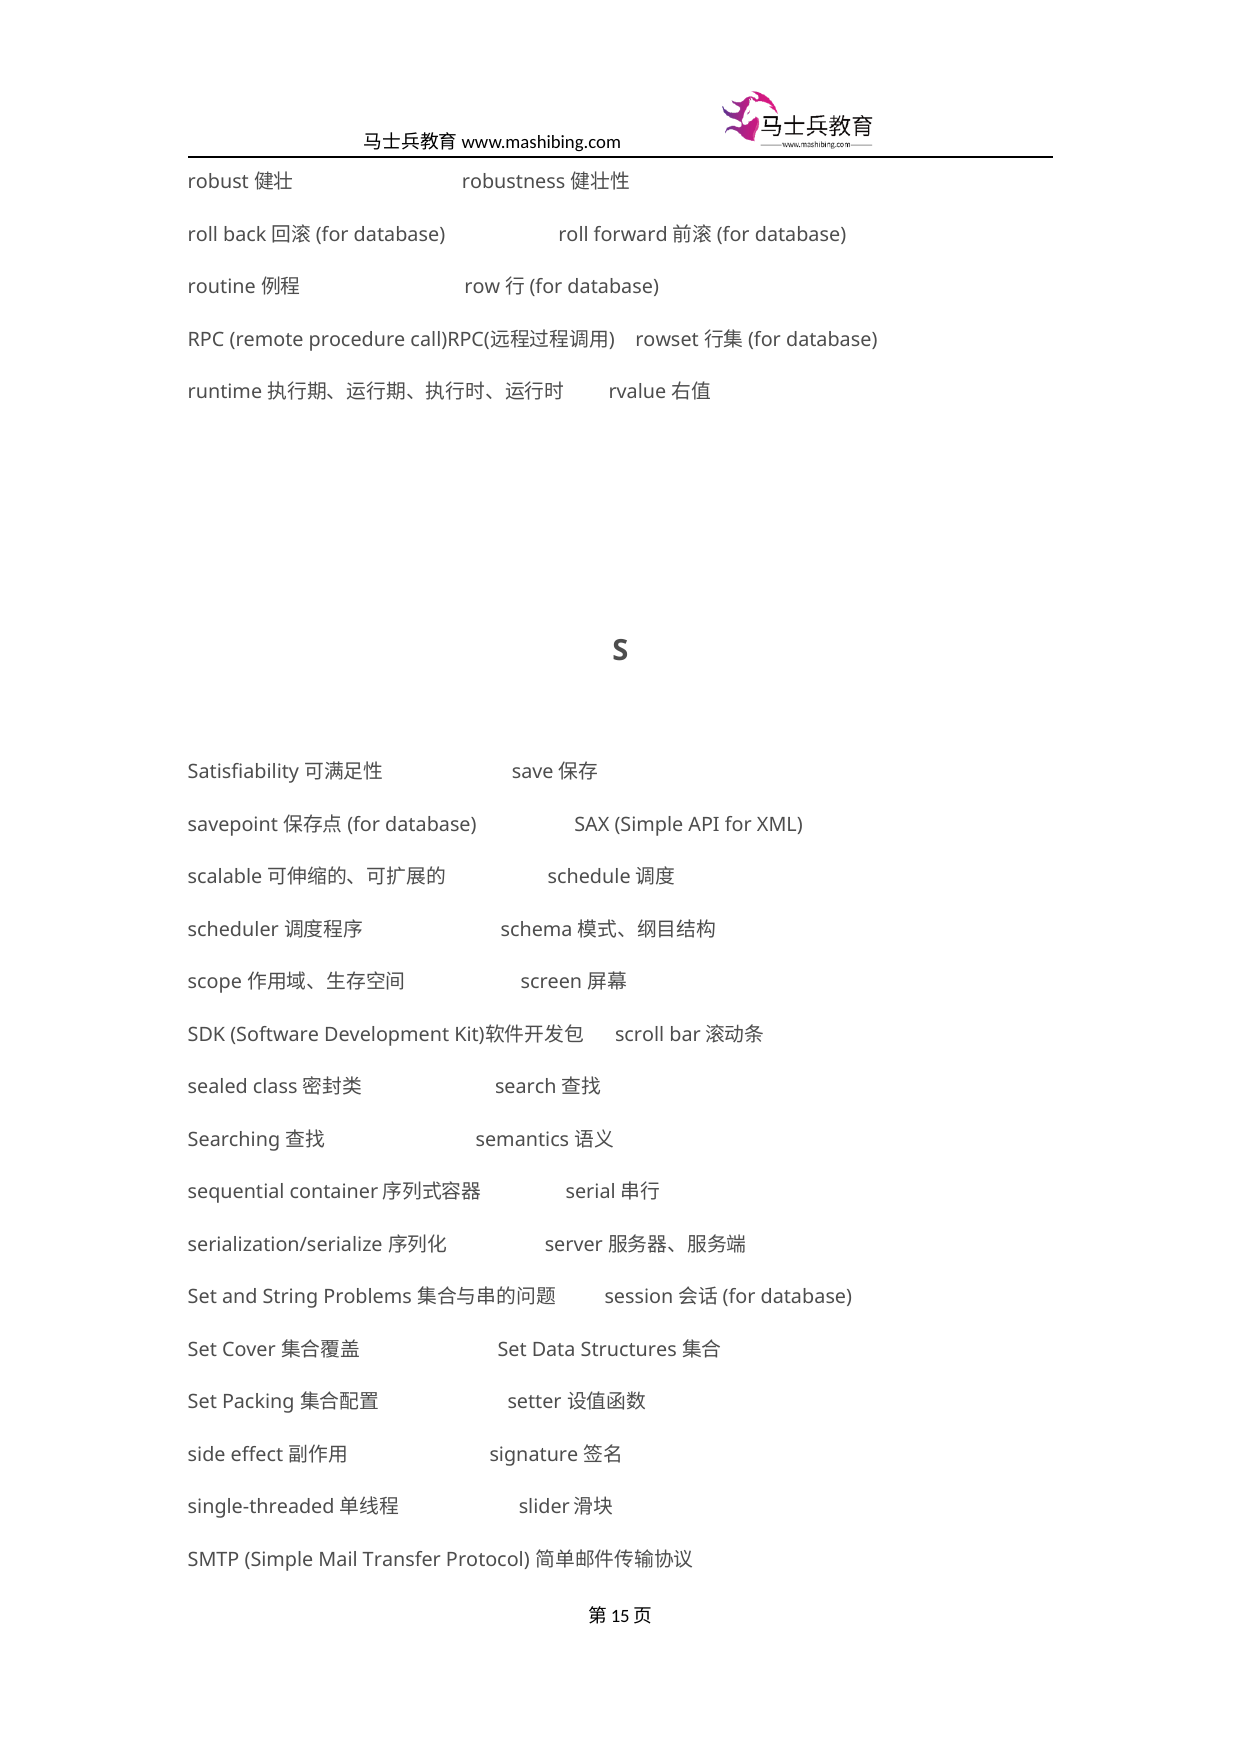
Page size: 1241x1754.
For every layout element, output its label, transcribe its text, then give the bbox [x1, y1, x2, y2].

text Searching 查找 semantics 语义 [187, 1122, 1053, 1154]
text SDK (Software Development Kit)软件开发包 scroll bar滚动条 [187, 1017, 1053, 1049]
text scope 作用域、生存空间 screen 屏幕 [187, 964, 1053, 997]
text Set and String Problems 集合与串的问题 session 会话 (for database) [187, 1279, 1053, 1312]
text sealed class 密封类 search 查找 [187, 1069, 1053, 1102]
text sequential container序列式容器 serial 串行 [187, 1174, 1053, 1207]
text side effect 副作用 signature 签名 [187, 1437, 1053, 1469]
text savepoint 保存点 (for database) SAX (Simple API for XML) [187, 807, 1053, 839]
text serialization/serialize 序列化 server 服务器、服务端 [187, 1227, 1053, 1259]
picture [715, 88, 877, 149]
text scheduler 调度程序 schema 模式、纲目结构 [187, 912, 1053, 944]
text S [187, 617, 1053, 682]
text runtime 执行期、运行期、执行时、运行时 rvalue 右值 [187, 374, 1053, 407]
text roll back 回滚 (for database) roll forward 前滚 (for database) [187, 217, 1053, 249]
text Set Cover 集合覆盖 Set Data Structures 集合 [187, 1332, 1053, 1364]
text SMTP (Simple Mail Transfer Protocol) 简单邮件传输协议 [187, 1542, 1053, 1574]
text Satisfiability 可满足性 save 保存 [187, 754, 1053, 787]
text robust 健壮 robustness 健壮性 [187, 164, 1053, 197]
text RPC (remote procedure call)RPC(远程过程调用) rowset 行集 (for database) [187, 322, 1053, 354]
text Set Packing 集合配置 setter 设值函数 [187, 1384, 1053, 1417]
text routine 例程 row 行 (for database) [187, 269, 1053, 302]
text scalable 可伸缩的、可扩展的 schedule 调度 [187, 859, 1053, 892]
text single-threaded 单线程 slider滑块 [187, 1489, 1053, 1522]
